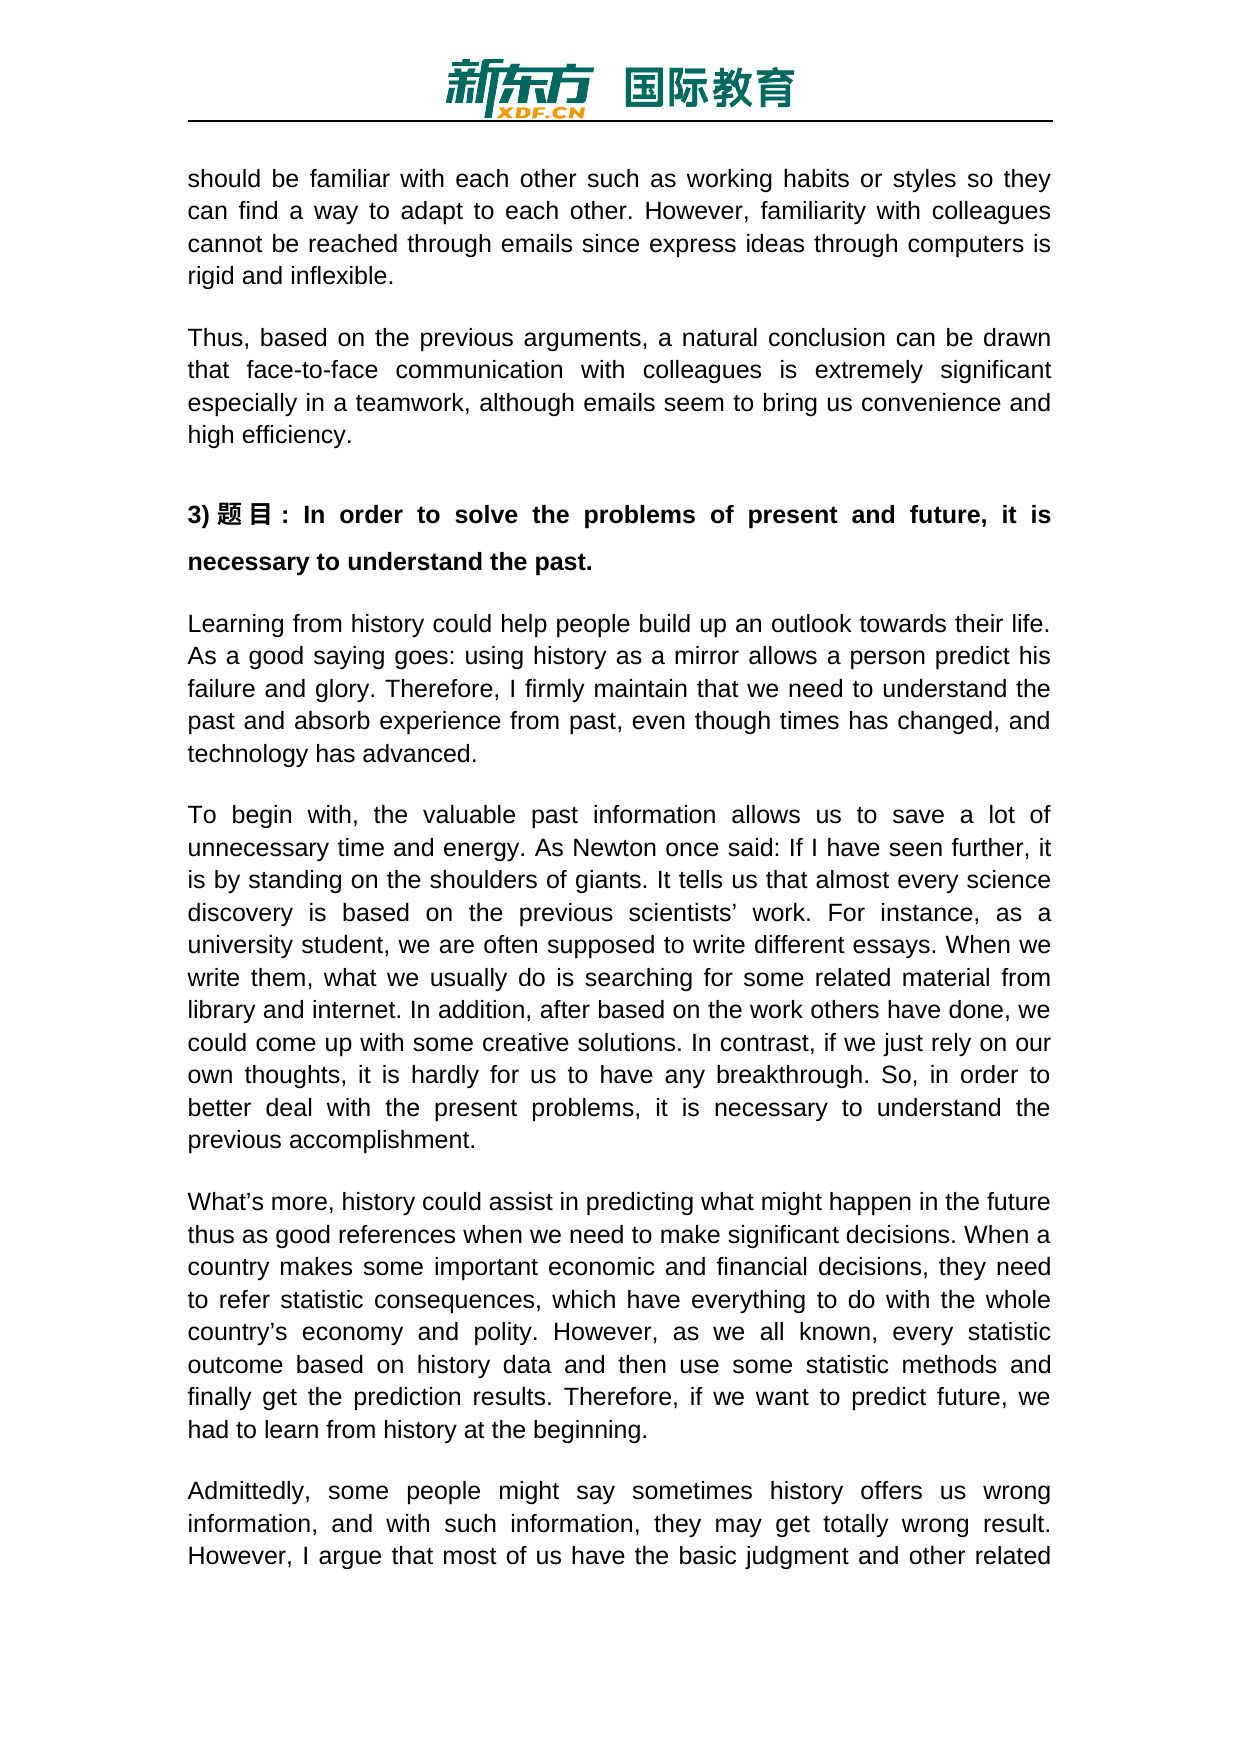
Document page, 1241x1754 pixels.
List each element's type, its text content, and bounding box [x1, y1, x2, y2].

text 3)题目: In order to solve the problems of present and future, it is necessary to understand the past. [187, 480, 1053, 578]
text Thus, based on the previous arguments, a natural conclusion can be drawn that face-to-face communication with colleagues is extremely significant especially in a teamwork, although emails seem to bring us convenience and high efficiency. [187, 321, 1053, 451]
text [187, 162, 1053, 292]
text To begin with, the valuable past information allows us to save a lot of unnecessary time and energy. As Newton once said: If I have seen further, it is by standing on the shoulders of giants. It tells us that almost every science discovery is based on the previous scientists’ work. For instance, as a university student, we are often supposed to write different essays. When we write them, what we usually do is searching for some related material from library and internet. In addition, after based on the work others have done, we could come up with some creative solutions. In contrast, if we just rely on our own thoughts, it is hardly for us to have any breakthrough. So, in order to better deal with the present problems, it is necessary to understand the previous accomplishment. [187, 799, 1053, 1156]
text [187, 1474, 1053, 1572]
text Learning from history could help people build up an outlook towards their life. As a good saying goes: using history as a mirror allows a person predict his failure and glory. Therefore, I firmly maintain that we need to understand the past and absorb experience from past, even though times has changed, and technology has advanced. [187, 607, 1053, 769]
text What’s more, history could assist in predicting what might happen in the future thus as good references when we need to make significant decisions. When a country makes some important economic and financial decisions, they need to refer statistic consequences, which have everything to do with the whole country’s economy and polity. However, as we all known, every statistic outcome based on history data and then use some statistic methods and finally get the prediction results. Therefore, if we want to predict future, we had to learn from history at the beginning. [187, 1185, 1053, 1445]
picture [445, 59, 795, 119]
